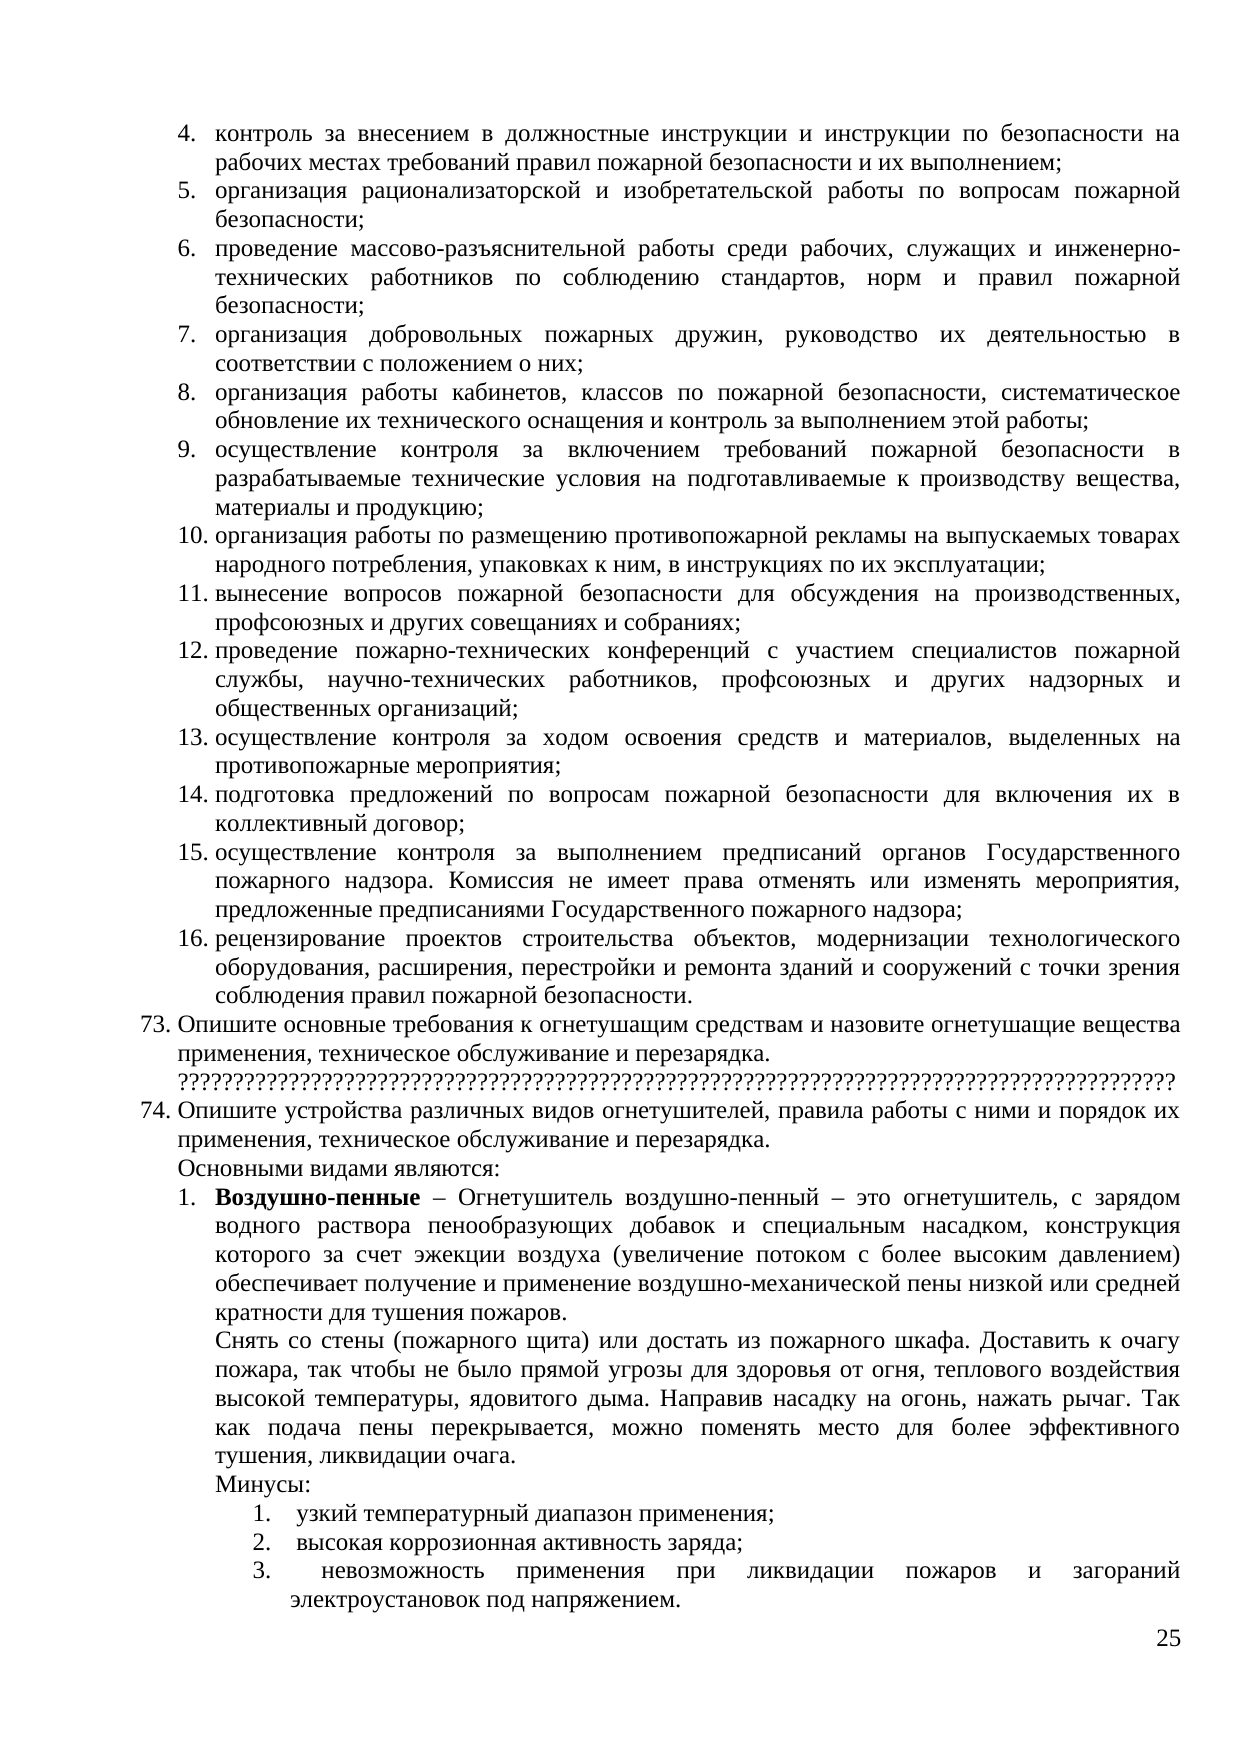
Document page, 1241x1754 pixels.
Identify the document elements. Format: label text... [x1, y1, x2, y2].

list контроль за внесением в должностные инструкции и инструкции по безопасности на рабочих местах требований правил пожарной безопасности и их выполнением; [177, 118, 1181, 176]
list организация работы кабинетов, классов по пожарной безопасности, систематическое обновление их технического оснащения и контроль за выполнением этой работы; [177, 377, 1181, 434]
list осуществление контроля за включением требований пожарной безопасности в разрабатываемые технические условия на подготавливаемые к производству вещества, материалы и продукцию; [177, 434, 1181, 521]
list узкий температурный диапазон применения; [252, 1498, 1181, 1527]
list ?????????????????????????????????????????????????????????????????????????????????????????? [177, 1067, 1181, 1096]
list организация добровольных пожарных дружин, руководство их деятельностью в соответствии с положением о них; [177, 319, 1181, 377]
list осуществление контроля за выполнением предписаний органов Государственного пожарного надзора. Комиссия не имеет права отменять или изменять мероприятия, предложенные предписаниями Государственного пожарного надзора; [177, 837, 1181, 923]
list рецензирование проектов строительства объектов, модернизации технологического оборудования, расширения, перестройки и ремонта зданий и сооружений с точки зрения соблюдения правил пожарной безопасности. [177, 923, 1181, 1009]
list организация работы по размещению противопожарной рекламы на выпускаемых товарах народного потребления, упаковках к ним, в инструкциях по их эксплуатации; [177, 521, 1181, 578]
list вынесение вопросов пожарной безопасности для обсуждения на производственных, профсоюзных и других совещаниях и собраниях; [177, 578, 1181, 636]
list осуществление контроля за ходом освоения средств и материалов, выделенных на противопожарные мероприятия; [177, 722, 1181, 779]
list высокая коррозионная активность заряда; [252, 1527, 1181, 1556]
list невозможность применения при ликвидации пожаров и загораний электроустановок под напряжением. [252, 1556, 1181, 1613]
list Основными видами являются: [177, 1153, 1181, 1182]
list Опишите основные требования к огнетушащим средствам и назовите огнетушащие вещества применения, техническое обслуживание и перезарядка. [140, 1009, 1181, 1067]
list Воздушно-пенные – Огнетушитель воздушно-пенный – это огнетушитель, с зарядом водного раствора пенообразующих добавок и специальным насадком, конструкция которого за счет эжекции воздуха (увеличение потоком с более высоким давлением) обеспечивает получение и применение воздушно-механической пены низкой или средней кратности для тушения пожаров. [177, 1182, 1181, 1326]
list Снять со стены (пожарного щита) или достать из пожарного шкафа. Доставить к очагу пожара, так чтобы не было прямой угрозы для здоровья от огня, теплового воздействия высокой температуры, ядовитого дыма. Направив насадку на огонь, нажать рычаг. Так как подача пены перекрывается, можно поменять место для более эффективного тушения, ликвидации очага. [215, 1326, 1181, 1469]
list организация рационализаторской и изобретательской работы по вопросам пожарной безопасности; [177, 176, 1181, 233]
list Опишите устройства различных видов огнетушителей, правила работы с ними и порядок их применения, техническое обслуживание и перезарядка. [140, 1096, 1181, 1153]
list подготовка предложений по вопросам пожарной безопасности для включения их в коллективный договор; [177, 779, 1181, 837]
list проведение пожарно-технических конференций с участием специалистов пожарной службы, научно-технических работников, профсоюзных и других надзорных и общественных организаций; [177, 636, 1181, 722]
list Минусы: [215, 1469, 1181, 1498]
list проведение массово-разъяснительной работы среди рабочих, служащих и инженерно-технических работников по соблюдению стандартов, норм и правил пожарной безопасности; [177, 233, 1181, 319]
